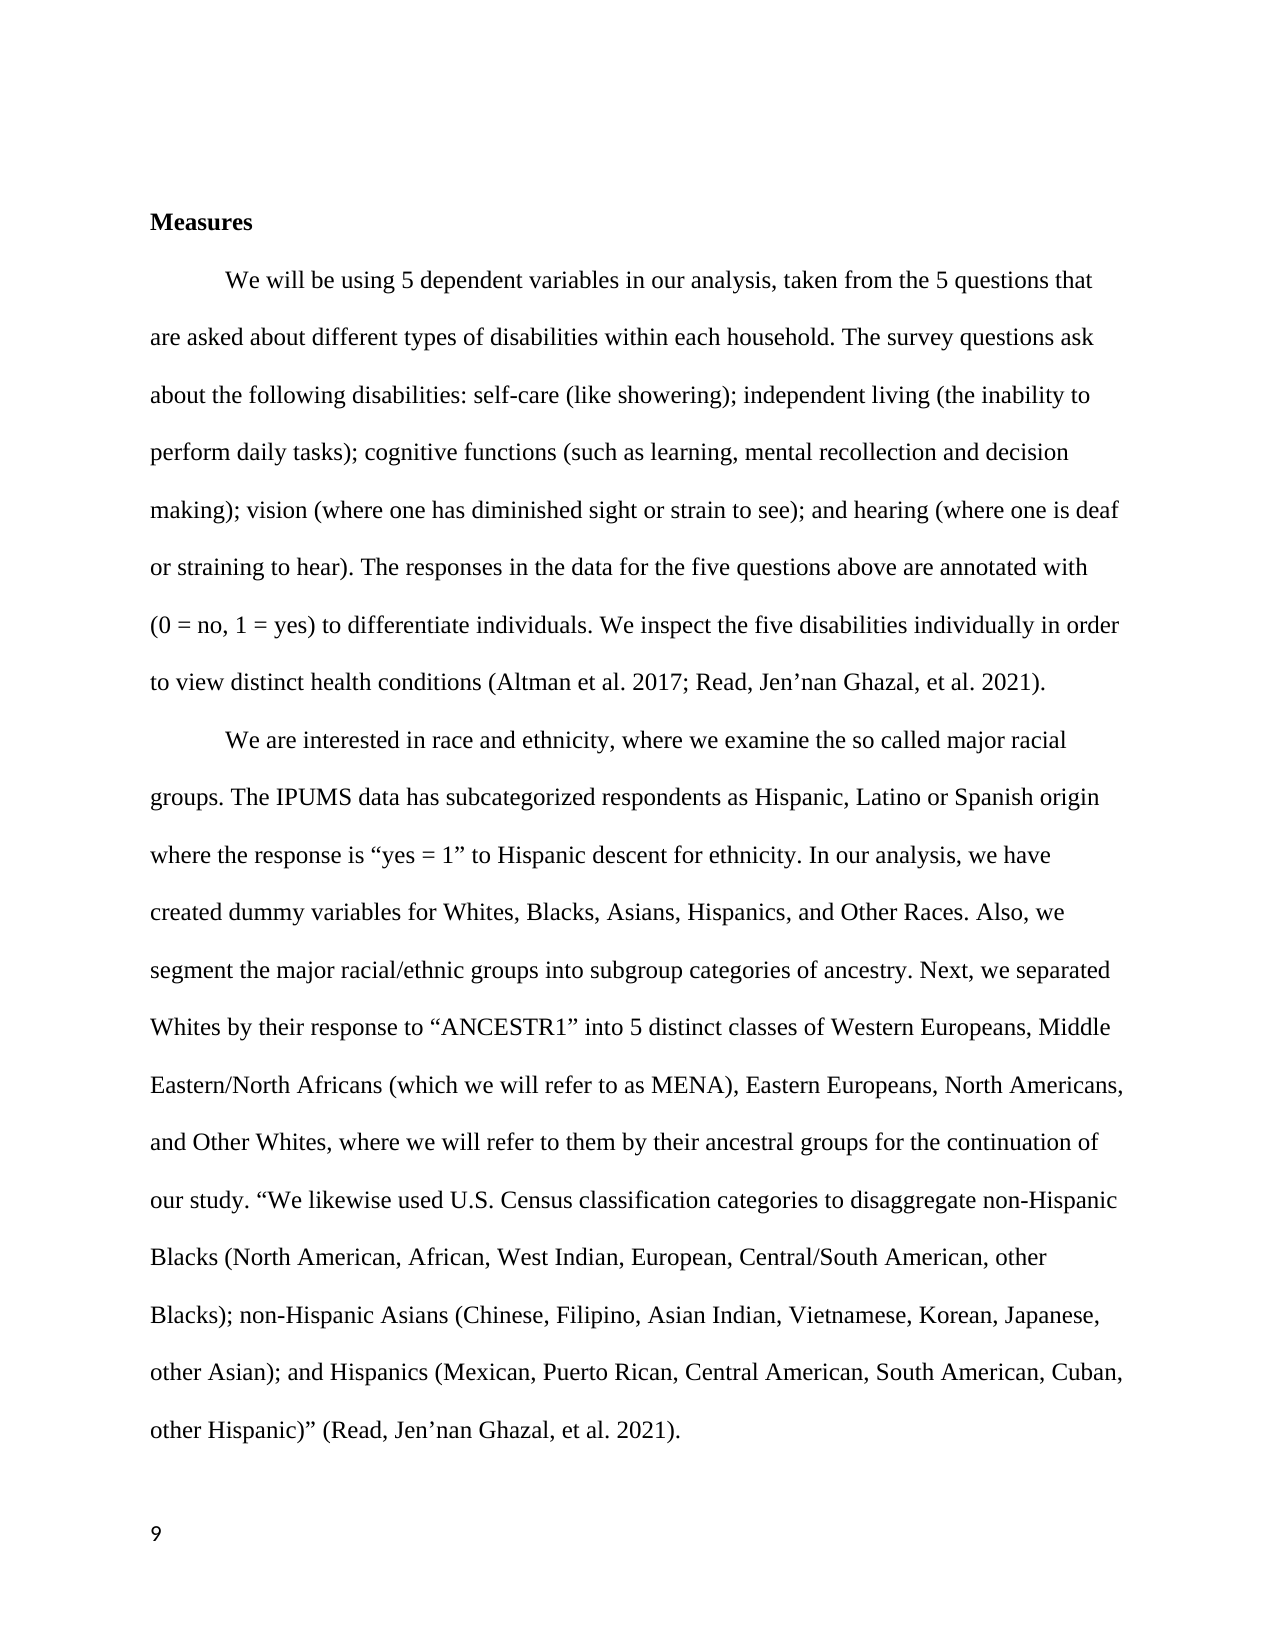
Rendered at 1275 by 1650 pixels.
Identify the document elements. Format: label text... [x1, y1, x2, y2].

text (0 = no, 1 = yes) to differentiate individuals. We inspect the five disabilities individually in order to view distinct health conditions (Altman et al. 2017; Read, Jen’nan Ghazal, et al. 2021). [150, 610, 1125, 696]
text We are interested in race and ethnicity, where we examine the so called major racial groups. The IPUMS data has subcategorized respondents as Hispanic, Latino or Spanish origin where the response is “yes = 1” to Hispanic descent for ethnicity. In our analysis, we have created dummy variables for Whites, Blacks, Asians, Hispanics, and Other Races. Also, we segment the major racial/ethnic groups into subgroup categories of ancestry. Next, we separated Whites by their response to “ANCESTR1” into 5 distinct classes of Western Europeans, Middle Eastern/North Africans (which we will refer to as MENA), Eastern Europeans, North Americans, and Other Whites, where we will refer to them by their ancestral groups for the continuation of our study. “We likewise used U.S. Census classification categories to disaggregate non-Hispanic Blacks (North American, African, West Indian, European, Central/South American, other Blacks); non-Hispanic Asians (Chinese, Filipino, Asian Indian, Vietnamese, Korean, Japanese, other Asian); and Hispanics (Mexican, Puerto Rican, Central American, South American, Cuban, other Hispanic)” (Read, Jen’nan Ghazal, et al. 2021). [150, 725, 1125, 1444]
text Measures [150, 207, 1125, 236]
text We will be using 5 dependent variables in our analysis, taken from the 5 questions that are asked about different types of disabilities within each household. The survey questions ask about the following disabilities: self-care (like showering); independent living (the inability to perform daily tasks); cognitive functions (such as learning, mental recollection and decision making); vision (where one has diminished sight or strain to see); and hearing (where one is deaf or straining to hear). The responses in the data for the five questions above are annotated with [150, 265, 1125, 581]
